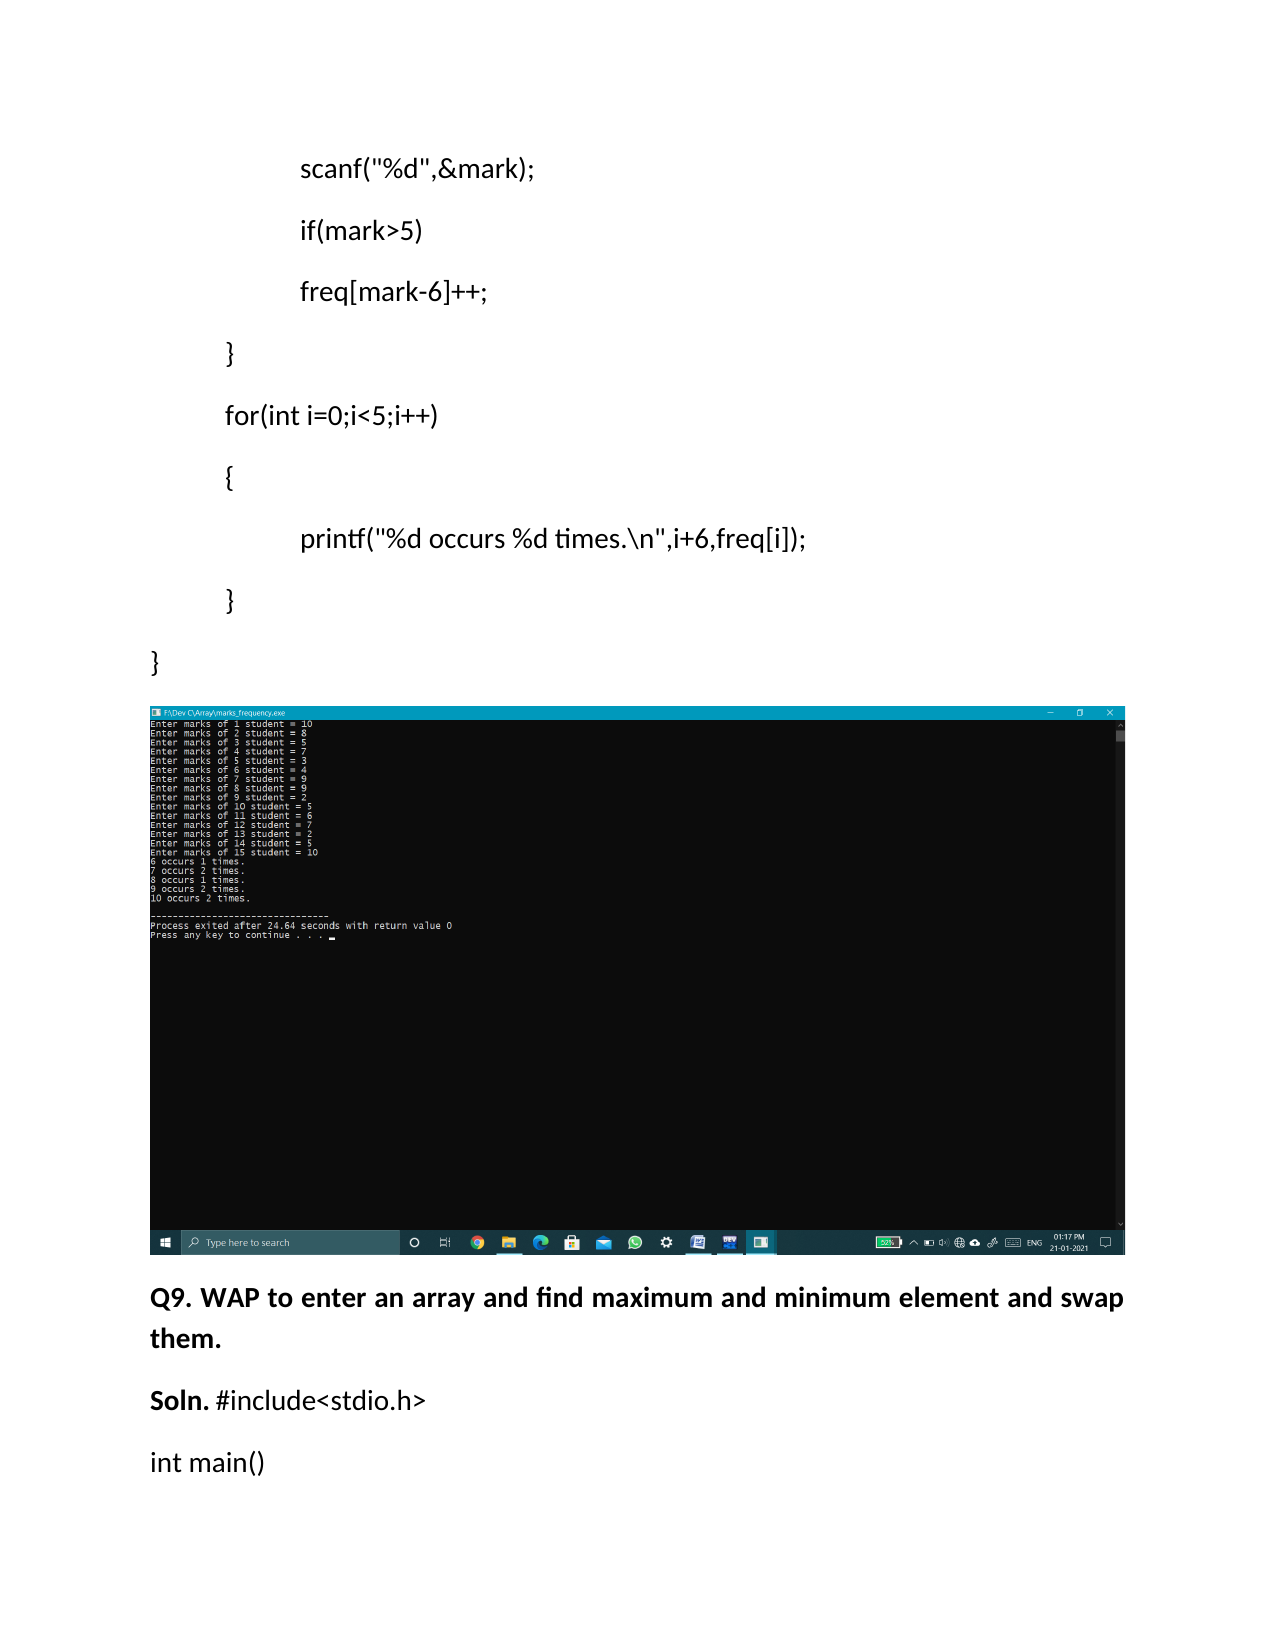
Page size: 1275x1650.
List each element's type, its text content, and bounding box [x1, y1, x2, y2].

text } [150, 644, 1125, 680]
text Q9. WAP to enter an array and find maximum and minimum element and swap them. [150, 1279, 1125, 1356]
text if(mark>5) [150, 212, 1125, 247]
text freq[mark-6]++; [150, 273, 1125, 309]
text } [150, 582, 1125, 618]
text int main() [150, 1444, 1125, 1479]
text { [150, 459, 1125, 494]
text } [150, 335, 1125, 371]
text printf("%d occurs %d times.\n",i+6,freq[i]); [150, 521, 1125, 556]
text Soln. #include<stdio.h> [150, 1382, 1125, 1418]
picture [150, 721, 1125, 1255]
text scanf("%d",&mark); [150, 150, 1125, 186]
text for(int i=0;i<5;i++) [150, 397, 1125, 433]
picture [152, 709, 160, 715]
